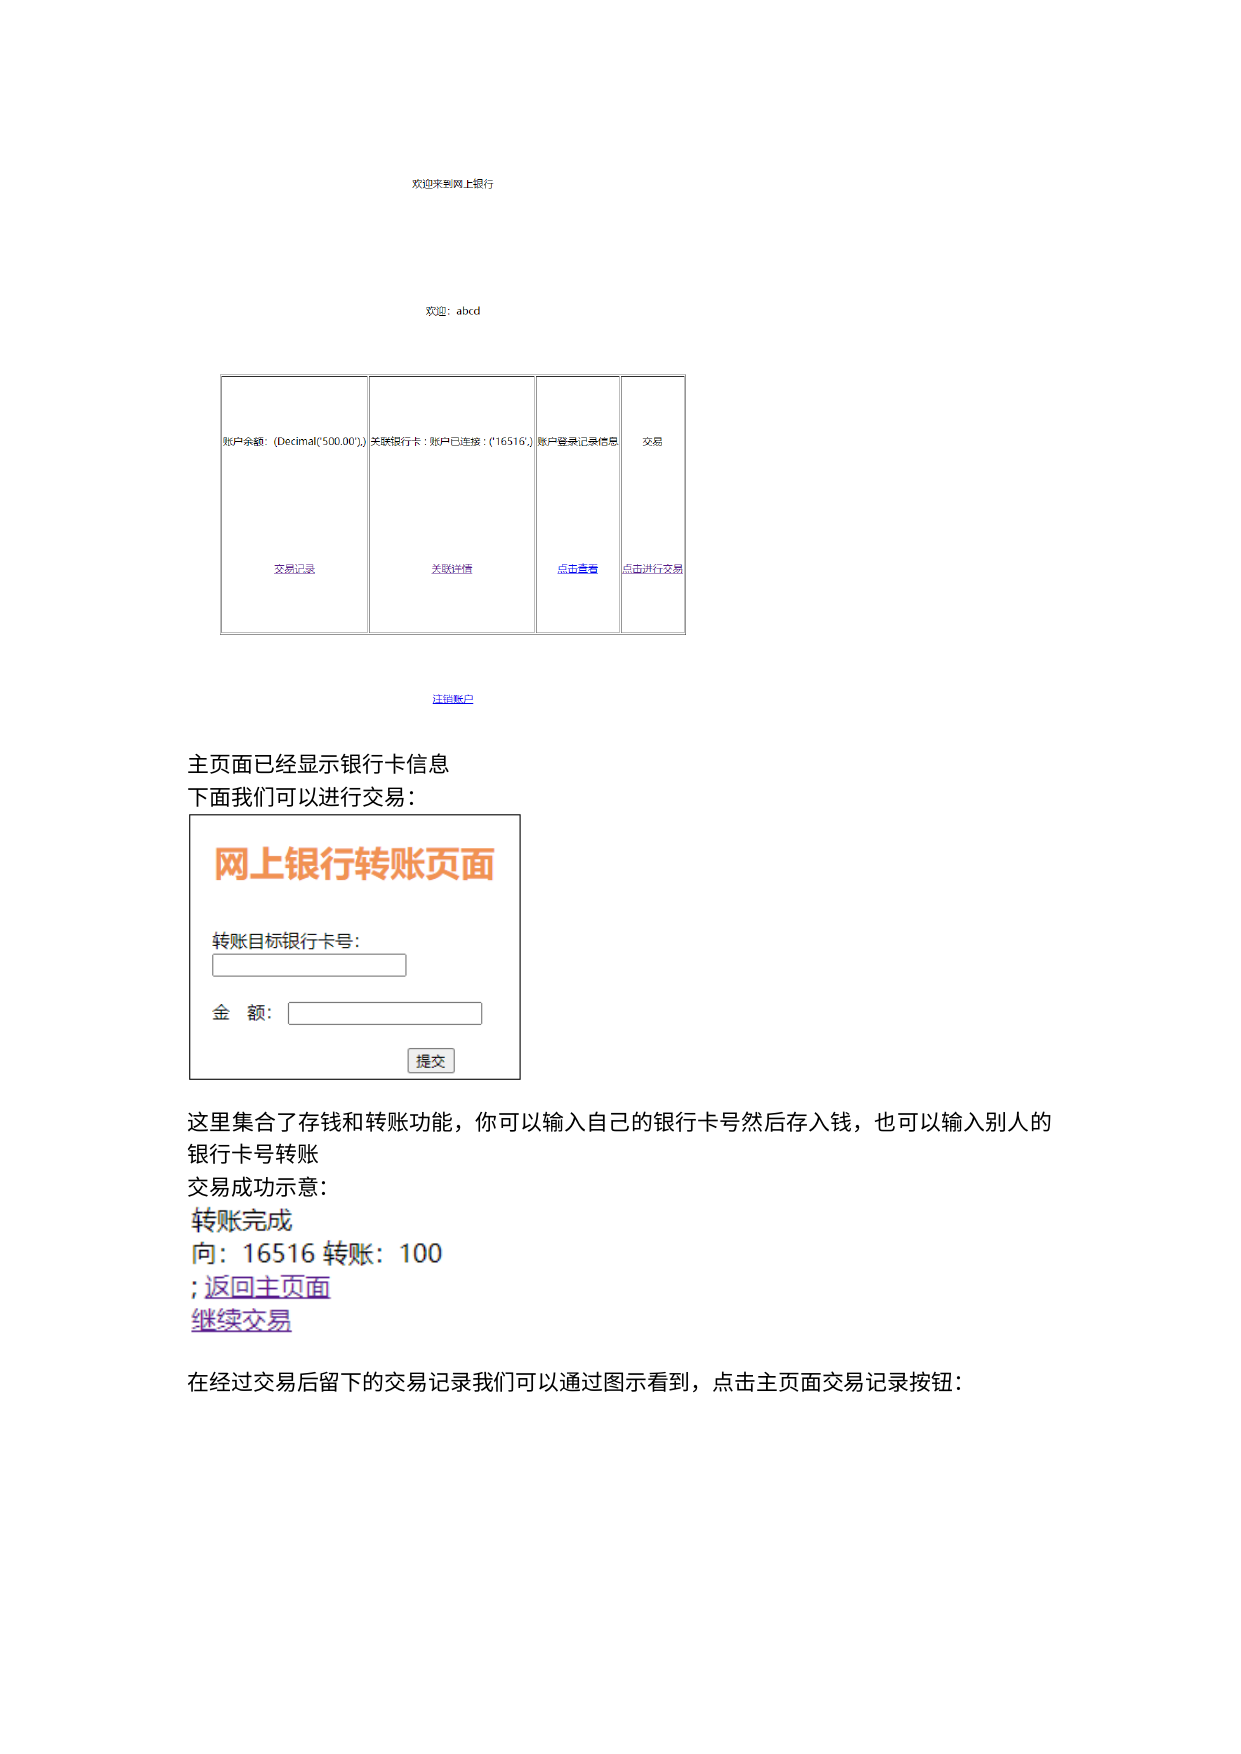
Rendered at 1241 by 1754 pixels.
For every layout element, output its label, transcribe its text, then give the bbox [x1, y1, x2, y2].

text 这里集合了存钱和转账功能，你可以输入自己的银行卡号然后存入钱，也可以输入别人的银行卡号转账 [187, 1104, 1053, 1169]
picture [187, 1202, 460, 1345]
text 下面我们可以进行交易： [187, 779, 1053, 812]
text 交易成功示意： [187, 1169, 1053, 1202]
picture [187, 812, 523, 1081]
picture [187, 162, 705, 729]
text 主页面已经显示银行卡信息 [187, 747, 1053, 779]
text 在经过交易后留下的交易记录我们可以通过图示看到，点击主页面交易记录按钮： [187, 1364, 1053, 1397]
